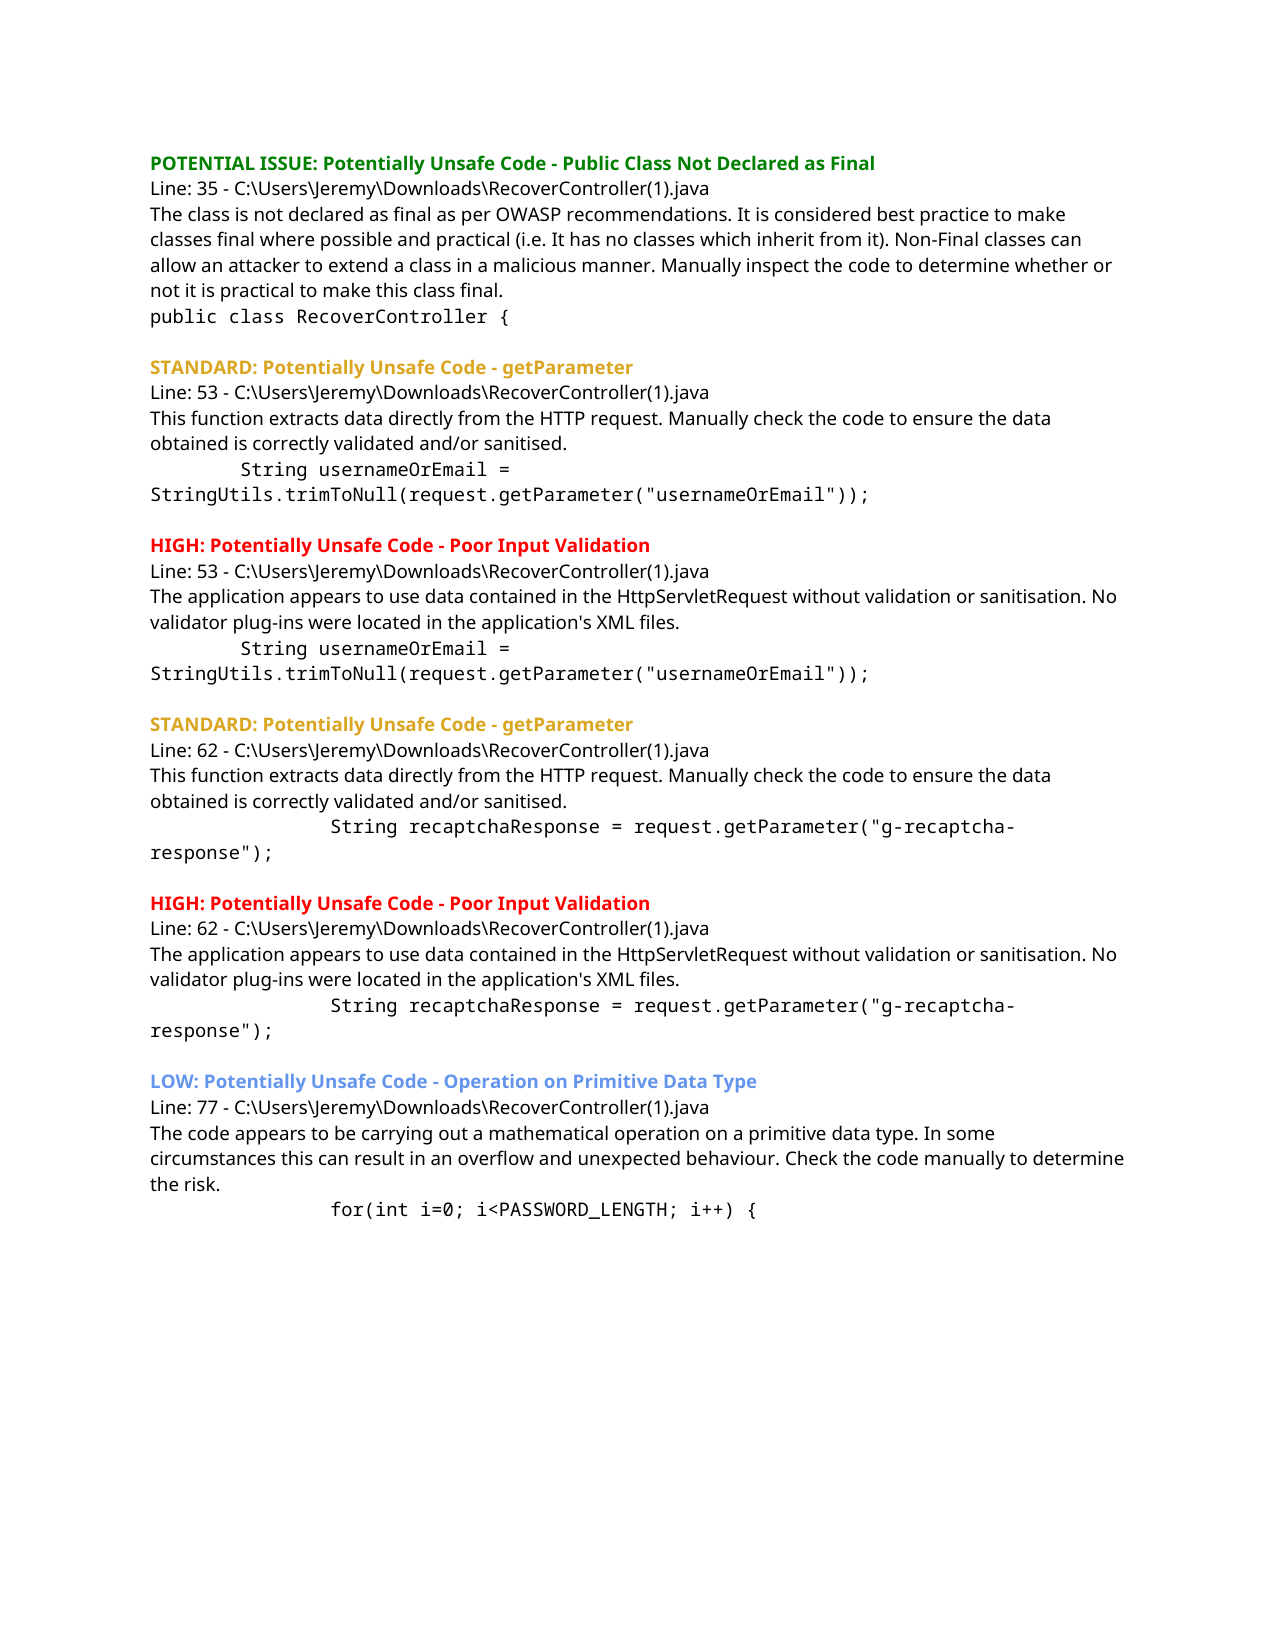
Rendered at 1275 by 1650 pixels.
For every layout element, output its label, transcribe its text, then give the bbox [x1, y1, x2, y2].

text POTENTIAL ISSUE: Potentially Unsafe Code - Public Class Not Declared as Final [150, 150, 1125, 176]
text String recaptchaResponse = request.getParameter("g-recaptcha-response"); [150, 992, 1125, 1043]
text STANDARD: Potentially Unsafe Code - getParameter [150, 711, 1125, 737]
text LOW: Potentially Unsafe Code - Operation on Primitive Data Type [150, 1069, 1125, 1094]
text Line: 53 - C:\Users\Jeremy\Downloads\RecoverController(1).java [150, 380, 1125, 405]
text Line: 53 - C:\Users\Jeremy\Downloads\RecoverController(1).java [150, 558, 1125, 584]
text The code appears to be carrying out a mathematical operation on a primitive data type. In some circumstances this can result in an overflow and unexpected behaviour. Check the code manually to determine the risk. [150, 1120, 1125, 1196]
text The class is not declared as final as per OWASP recommendations. It is considered best practice to make classes final where possible and practical (i.e. It has no classes which inherit from it). Non-Final classes can allow an attacker to extend a class in a malicious manner. Manually inspect the code to determine whether or not it is practical to make this class final. [150, 201, 1125, 303]
text STANDARD: Potentially Unsafe Code - getParameter [150, 354, 1125, 380]
text This function extracts data directly from the HTTP request. Manually check the code to ensure the data obtained is correctly validated and/or sanitised. [150, 762, 1125, 813]
text Line: 77 - C:\Users\Jeremy\Downloads\RecoverController(1).java [150, 1094, 1125, 1120]
text Line: 35 - C:\Users\Jeremy\Downloads\RecoverController(1).java [150, 176, 1125, 201]
text HIGH: Potentially Unsafe Code - Poor Input Validation [150, 533, 1125, 558]
text Line: 62 - C:\Users\Jeremy\Downloads\RecoverController(1).java [150, 737, 1125, 762]
text HIGH: Potentially Unsafe Code - Poor Input Validation [150, 890, 1125, 916]
text for(int i=0; i<PASSWORD_LENGTH; i++) { [150, 1196, 1125, 1222]
text Line: 62 - C:\Users\Jeremy\Downloads\RecoverController(1).java [150, 916, 1125, 941]
text public class RecoverController { [150, 303, 1125, 329]
text String usernameOrEmail = StringUtils.trimToNull(request.getParameter("usernameOrEmail")); [150, 635, 1125, 686]
text String recaptchaResponse = request.getParameter("g-recaptcha-response"); [150, 813, 1125, 864]
text The application appears to use data contained in the HttpServletRequest without validation or sanitisation. No validator plug-ins were located in the application's XML files. [150, 941, 1125, 992]
text The application appears to use data contained in the HttpServletRequest without validation or sanitisation. No validator plug-ins were located in the application's XML files. [150, 584, 1125, 635]
text String usernameOrEmail = StringUtils.trimToNull(request.getParameter("usernameOrEmail")); [150, 456, 1125, 507]
text This function extracts data directly from the HTTP request. Manually check the code to ensure the data obtained is correctly validated and/or sanitised. [150, 405, 1125, 456]
